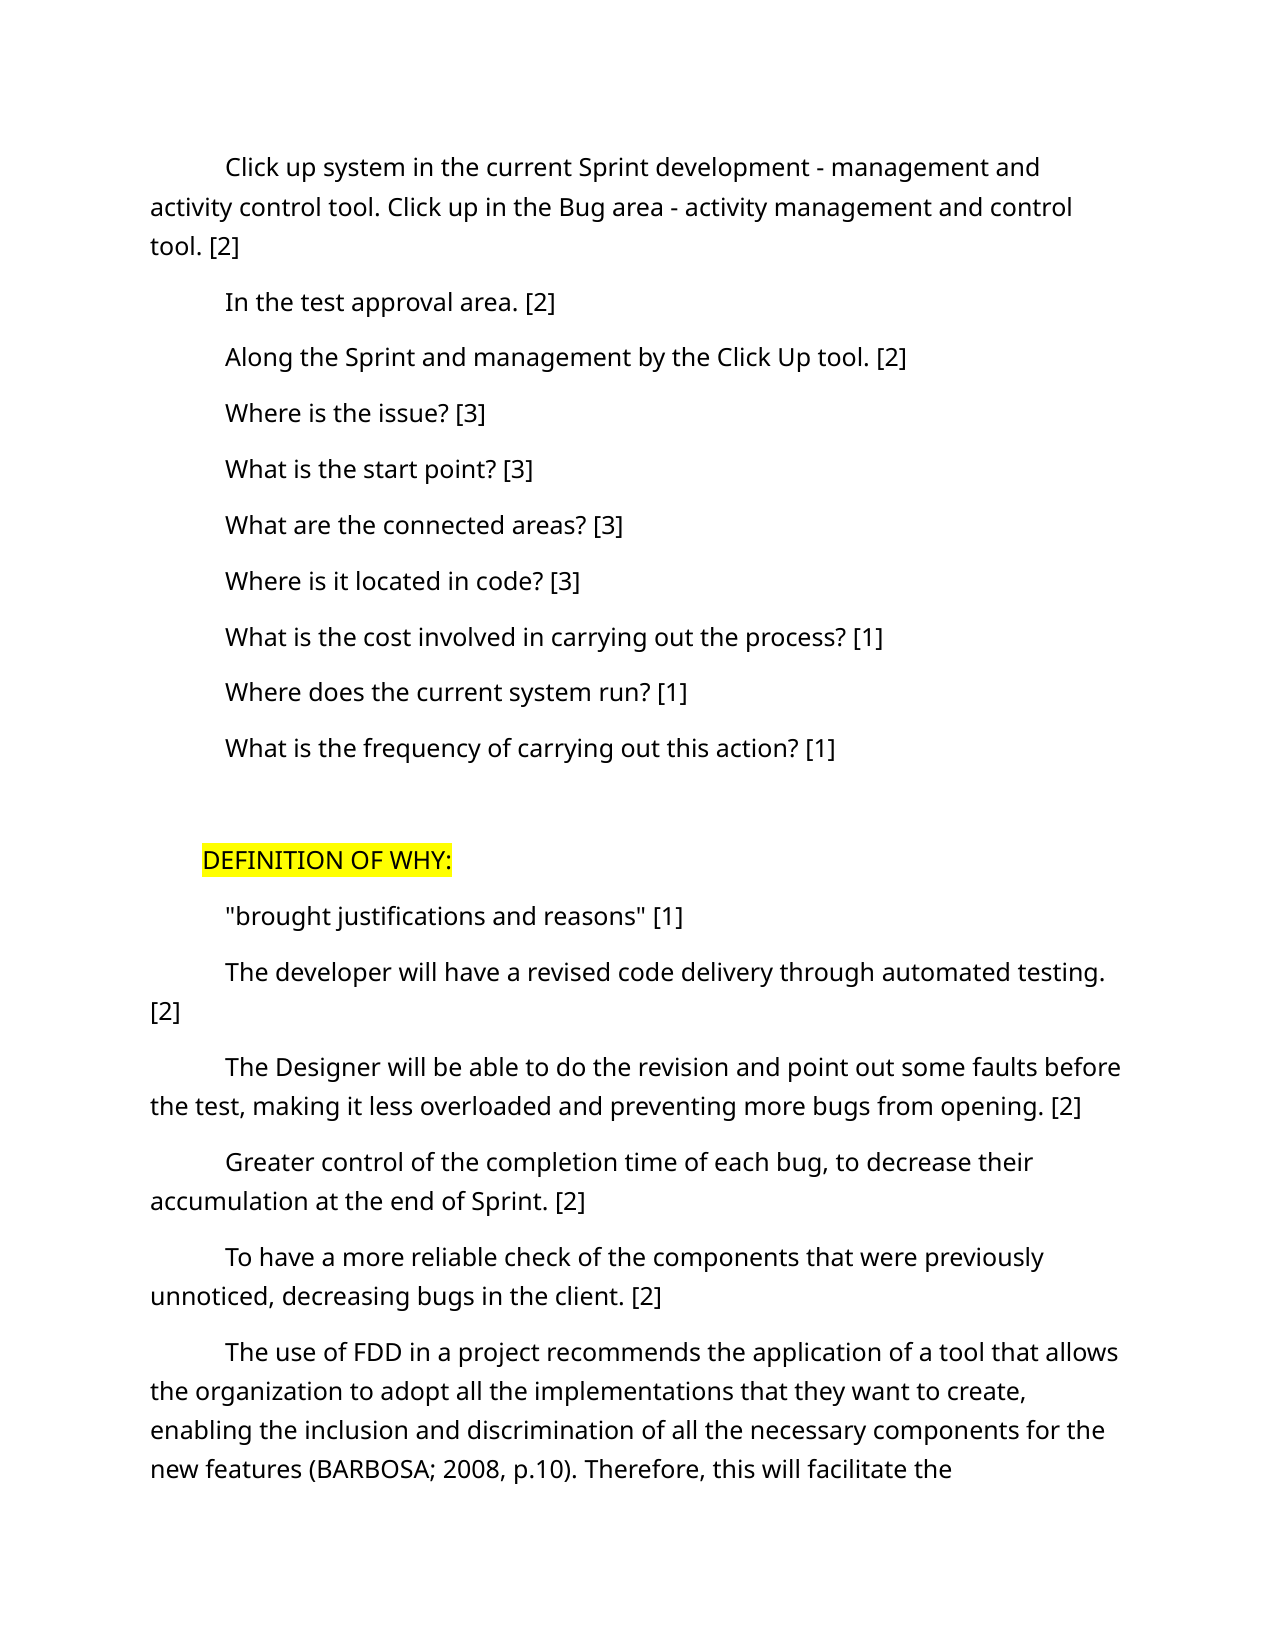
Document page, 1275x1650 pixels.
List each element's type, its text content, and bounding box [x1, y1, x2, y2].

text What is the start point? [3] [150, 452, 1125, 486]
text What is the cost involved in carrying out the process? [1] [150, 619, 1125, 653]
text What are the connected areas? [3] [150, 507, 1125, 542]
text Click up system in the current Sprint development - management and activity control tool. Click up in the Bug area - activity management and control tool. [2] [150, 150, 1125, 262]
text Where does the current system run? [1] [150, 675, 1125, 709]
text The developer will have a revised code delivery through automated testing. [2] [150, 954, 1125, 1027]
text DEFINITION OF WHY: [150, 842, 1125, 877]
text Where is the issue? [3] [150, 396, 1125, 430]
text Greater control of the completion time of each bug, to decrease their accumulation at the end of Sprint. [2] [150, 1144, 1125, 1217]
text To have a more reliable check of the components that were previously unnoticed, decreasing bugs in the client. [2] [150, 1239, 1125, 1312]
text The Designer will be able to do the revision and point out some faults before the test, making it less overloaded and preventing more bugs from opening. [2] [150, 1049, 1125, 1122]
text "brought justifications and reasons" [1] [150, 898, 1125, 932]
text In the test approval area. [2] [150, 284, 1125, 318]
text Where is it located in code? [3] [150, 563, 1125, 597]
text Along the Sprint and management by the Click Up tool. [2] [150, 340, 1125, 374]
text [150, 1334, 1125, 1486]
text What is the frequency of carrying out this action? [1] [150, 731, 1125, 765]
